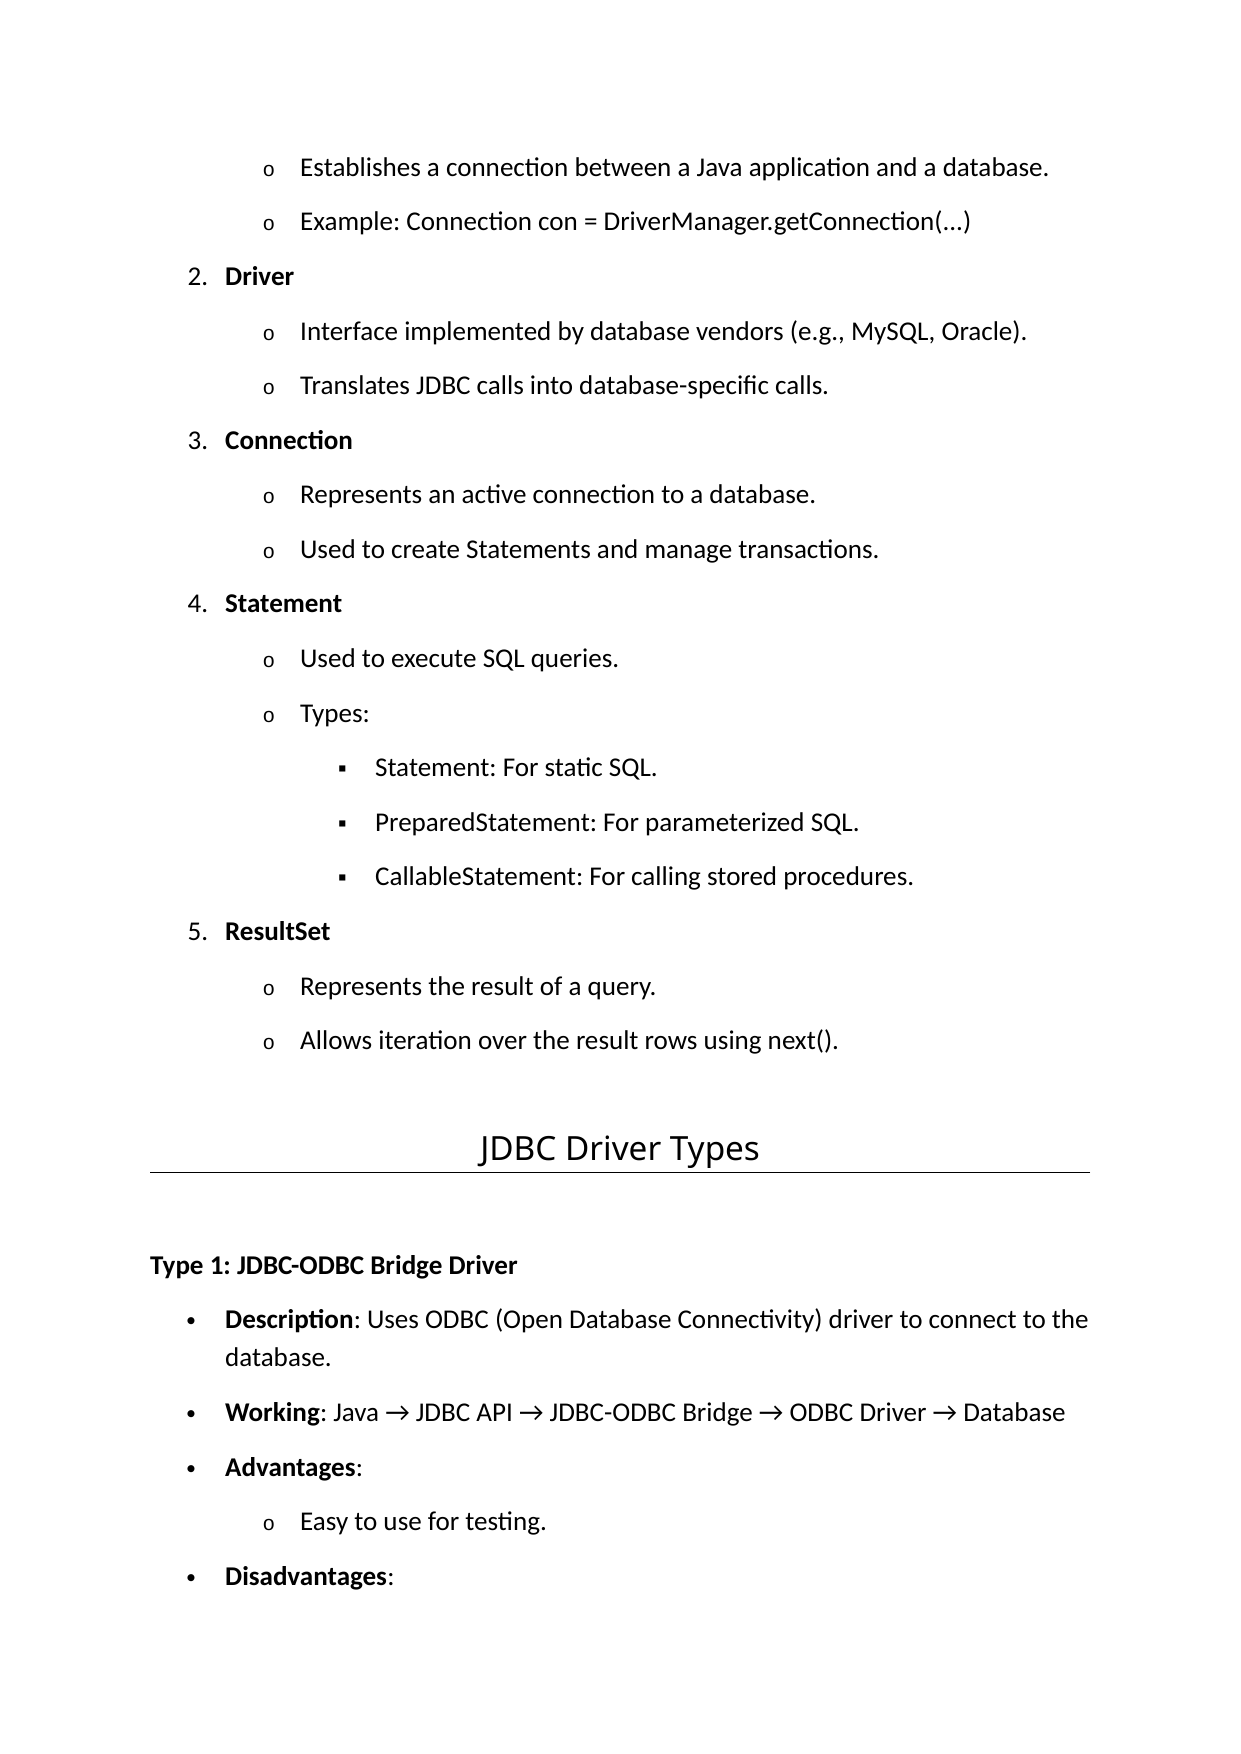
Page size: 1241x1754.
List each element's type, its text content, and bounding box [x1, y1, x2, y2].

list ResultSet [187, 914, 1090, 947]
list Easy to use for testing. [262, 1504, 1090, 1537]
list Example: Connection con = DriverManager.getConnection(...) [262, 204, 1090, 238]
list Represents an active connection to a database. [262, 477, 1090, 511]
list Statement [187, 587, 1090, 620]
list Allows iteration over the result rows using next(). [262, 1023, 1090, 1056]
list Establishes a connection between a Java application and a database. [262, 150, 1090, 183]
list Represents the result of a query. [262, 969, 1090, 1002]
list Description: Uses ODBC (Open Database Connectivity) driver to connect to the database. [187, 1303, 1090, 1374]
list CallableStatement: For calling stored procedures. [337, 859, 1090, 893]
list Advantages: [187, 1450, 1090, 1483]
list Translates JDBC calls into database-specific calls. [262, 368, 1090, 401]
list Types: [262, 696, 1090, 729]
list Statement: For static SQL. [337, 750, 1090, 783]
list Driver [187, 259, 1090, 292]
list Connection [187, 423, 1090, 456]
text Type 1: JDBC-ODBC Bridge Driver [150, 1248, 1090, 1281]
list PreparedStatement: For parameterized SQL. [337, 805, 1090, 838]
list Working: Java → JDBC API → JDBC-ODBC Bridge → ODBC Driver → Database [187, 1395, 1090, 1428]
list Disadvantages: [187, 1559, 1090, 1592]
text JDBC Driver Types [150, 1125, 1090, 1172]
list Used to execute SQL queries. [262, 641, 1090, 674]
list Interface implemented by database vendors (e.g., MySQL, Oracle). [262, 314, 1090, 347]
list Used to create Statements and manage transactions. [262, 532, 1090, 565]
